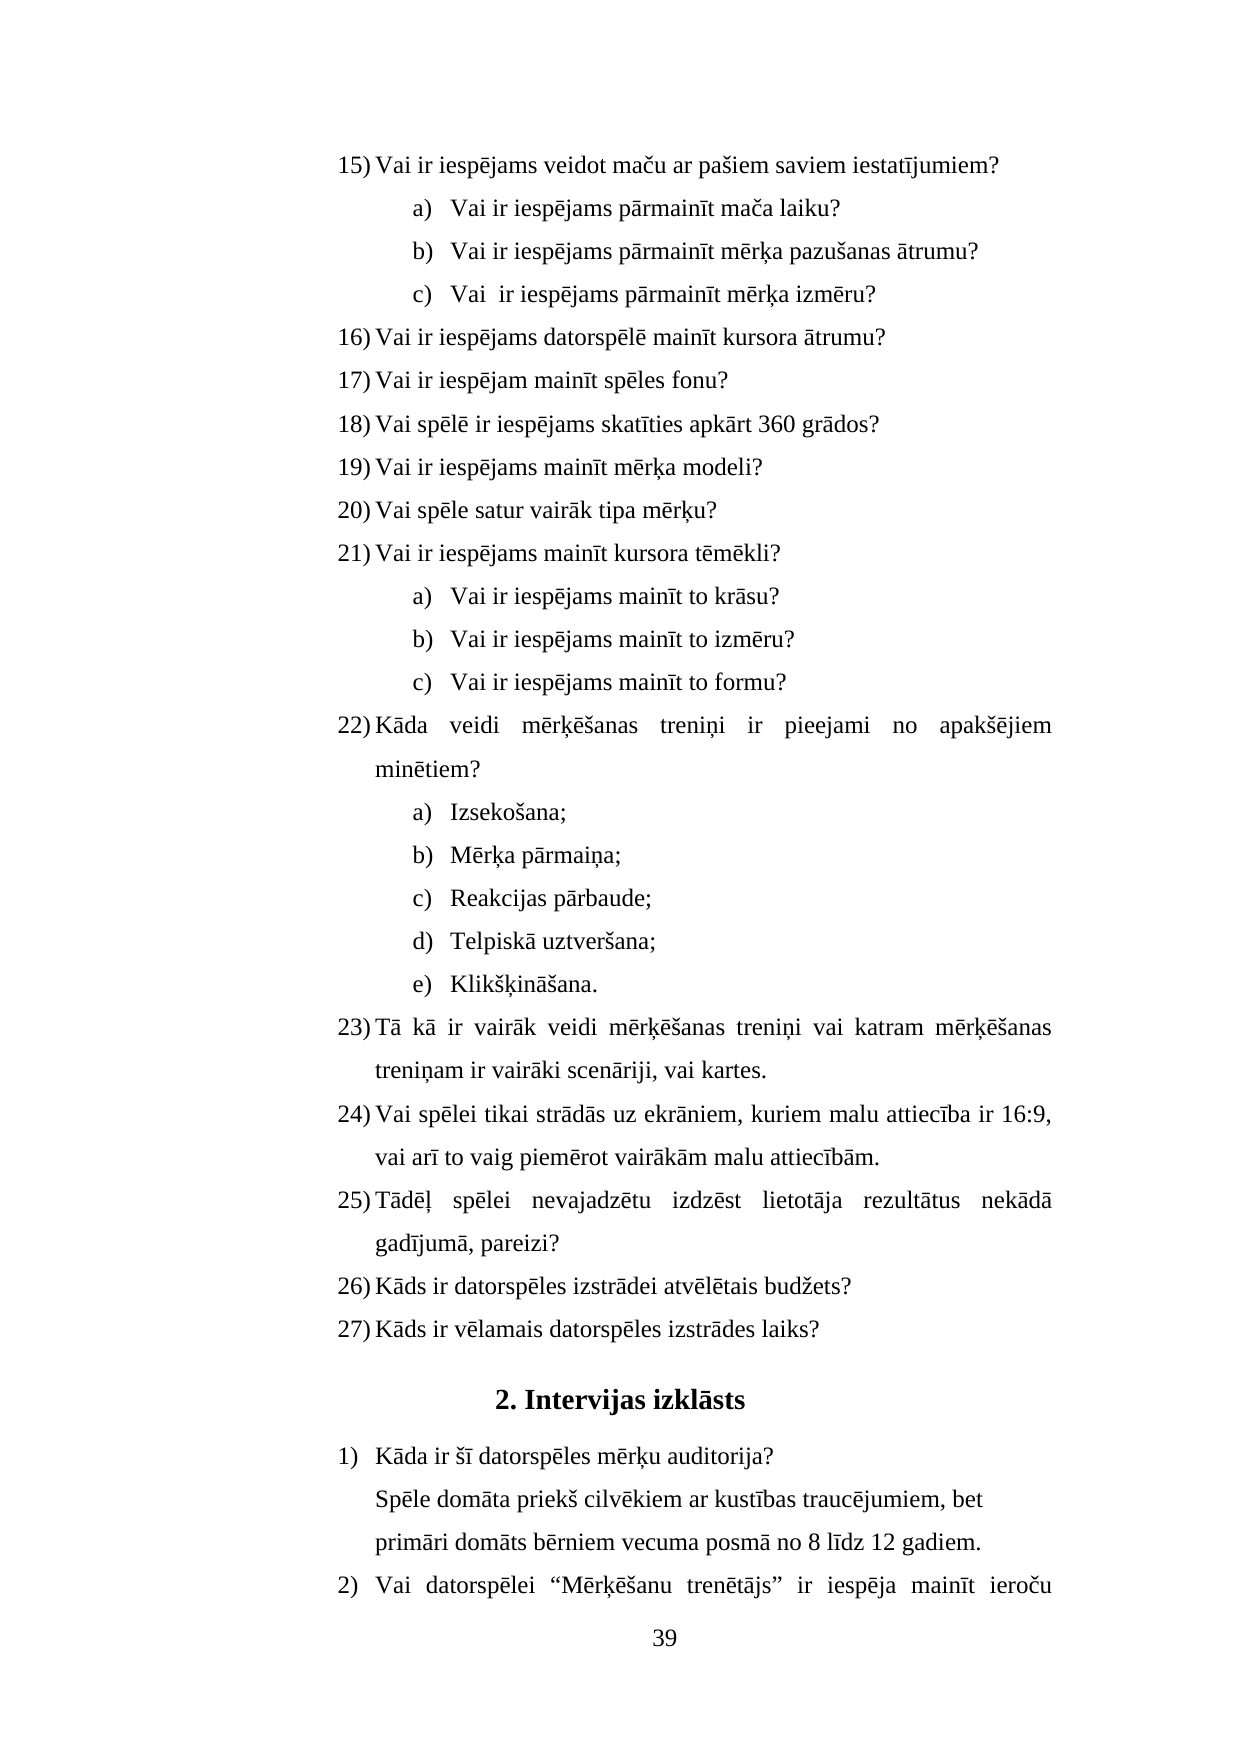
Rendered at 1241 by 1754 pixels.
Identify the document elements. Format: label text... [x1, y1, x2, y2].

list Mērķa pārmaiņa; [412, 840, 1053, 869]
list Spēle domāta priekš cilvēkiem ar kustības traucējumiem, bet primāri domāts bērniem vecuma posmā no 8 līdz 12 gadiem. [375, 1484, 1053, 1556]
list Telpiskā uztveršana; [412, 926, 1053, 955]
list Kāds ir datorspēles izstrādei atvēlētais budžets? [337, 1271, 1053, 1300]
list Kāda ir šī datorspēles mērķu auditorija? [337, 1441, 1053, 1470]
list Kāds ir vēlamais datorspēles izstrādes laiks? [337, 1314, 1053, 1343]
list Vai spēlē ir iespējams skatīties apkārt 360 grādos? [337, 409, 1053, 437]
list Vai spēlei tikai strādās uz ekrāniem, kuriem malu attiecība ir 16:9, vai arī to vaig piemērot vairākām malu attiecībām. [337, 1099, 1053, 1171]
list Vai ir iespējams pārmainīt mača laiku? [412, 193, 1053, 222]
list Vai ir iespējams mainīt to izmēru? [412, 624, 1053, 653]
list Vai ir iespējams datorspēlē mainīt kursora ātrumu? [337, 322, 1053, 351]
list Vai ir iespējams mainīt to krāsu? [412, 581, 1053, 610]
subtitle 2. Intervijas izklāsts [187, 1382, 1053, 1416]
list Vai datorspēlei “Mērķēšanu trenētājs” ir iespēja mainīt ieroču modeļus? [337, 1570, 1053, 1599]
list Vai ir iespējams veidot maču ar pašiem saviem iestatījumiem? [337, 150, 1053, 179]
list Vai ir iespējam mainīt spēles fonu? [337, 366, 1053, 394]
list Tādēļ spēlei nevajadzētu izdzēst lietotāja rezultātus nekādā gadījumā, pareizi? [337, 1185, 1053, 1257]
list Vai ir iespējams mainīt kursora tēmēkli? [337, 538, 1053, 567]
list Vai ir iespējams mainīt to formu? [412, 667, 1053, 696]
list Klikšķināšana. [412, 969, 1053, 998]
list Vai ir iespējams mainīt mērķa modeli? [337, 452, 1053, 481]
list Izsekošana; [412, 797, 1053, 826]
list Reakcijas pārbaude; [412, 883, 1053, 912]
list Tā kā ir vairāk veidi mērķēšanas treniņi vai katram mērķēšanas treniņam ir vairāki scenāriji, vai kartes. [337, 1012, 1053, 1084]
list Vai ir iespējams pārmainīt mērķa pazušanas ātrumu? [412, 236, 1053, 265]
list Vai spēle satur vairāk tipa mērķu? [337, 495, 1053, 524]
list Vai ir iespējams pārmainīt mērķa izmēru? [412, 279, 1053, 308]
list Kāda veidi mērķēšanas treniņi ir pieejami no apakšējiem minētiem? [337, 711, 1053, 782]
